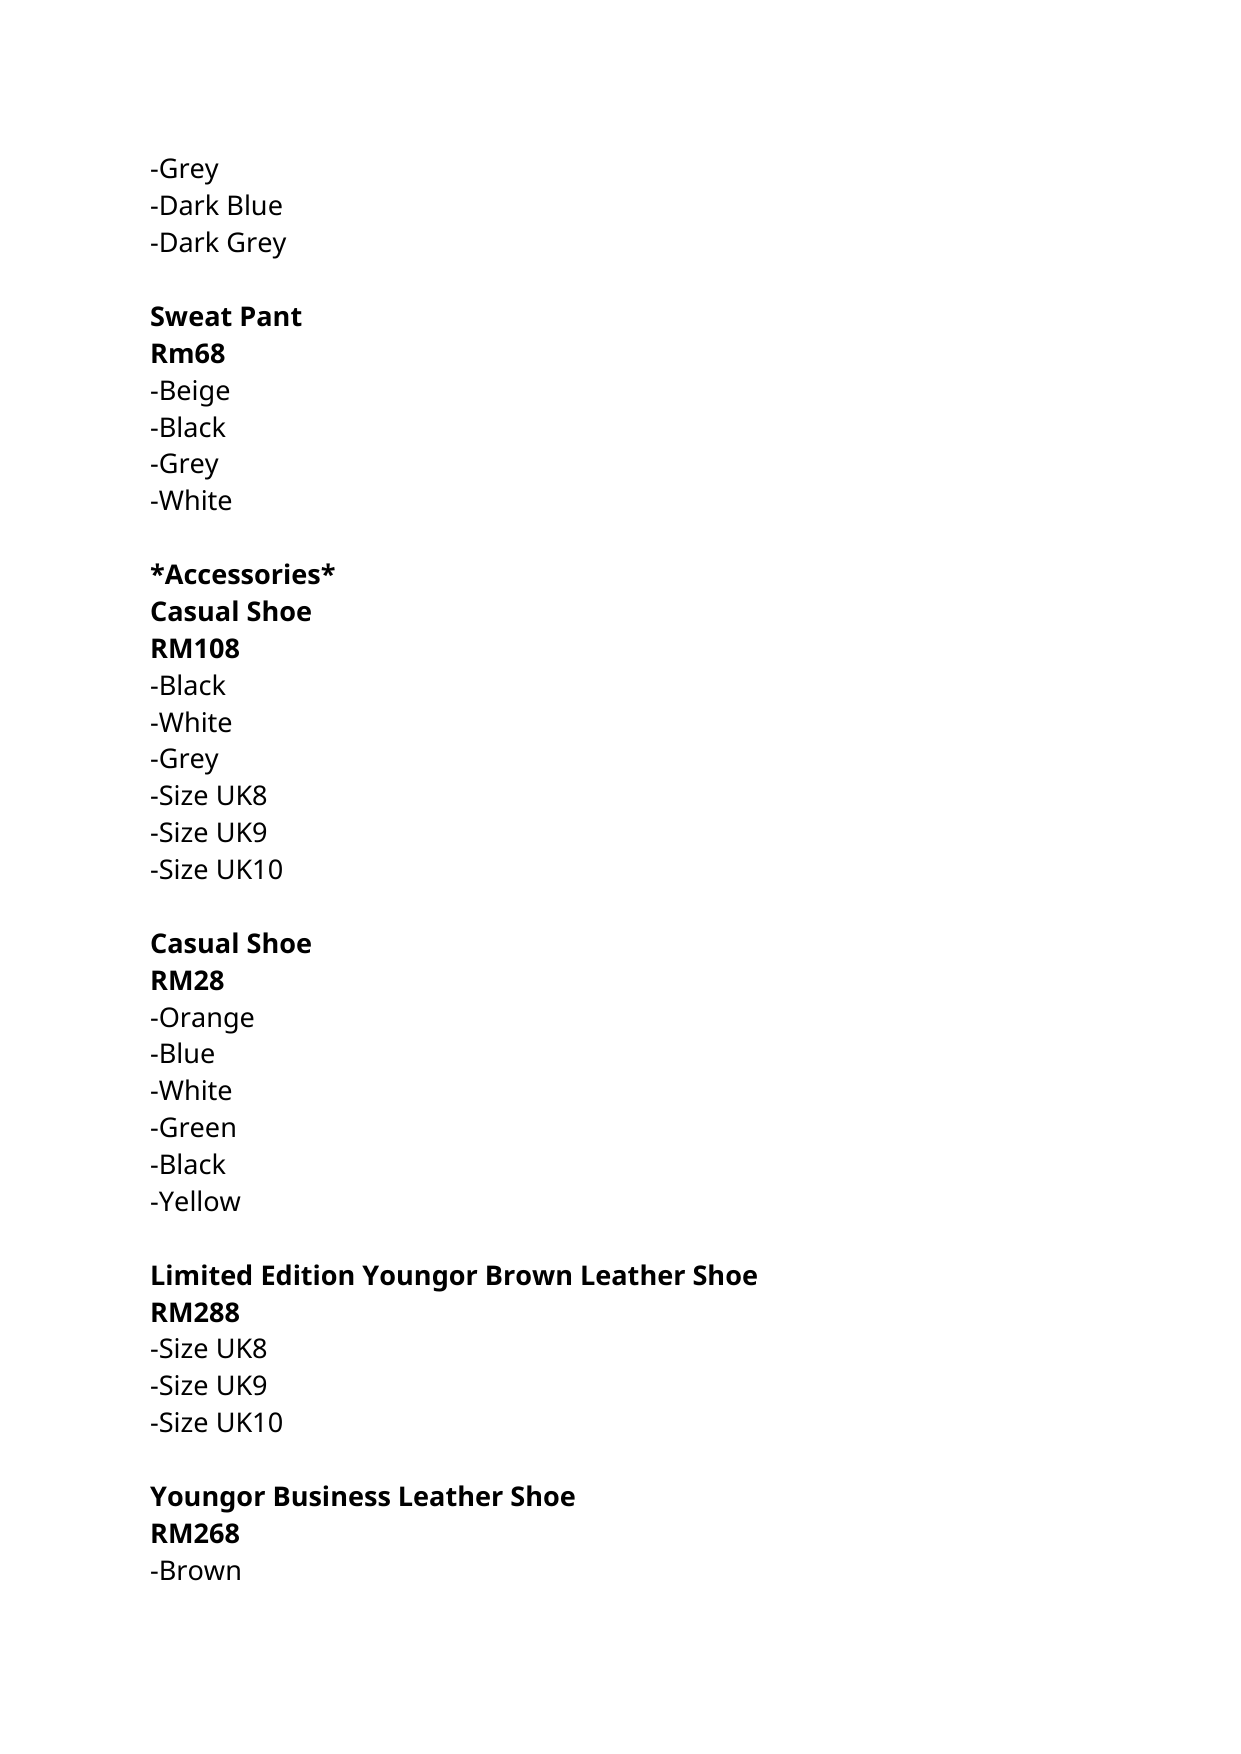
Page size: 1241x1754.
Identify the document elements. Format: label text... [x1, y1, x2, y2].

text -Yellow [150, 1182, 1090, 1219]
text -Blue [150, 1035, 1090, 1072]
text -Black [150, 666, 1090, 703]
text -Brown [150, 1551, 1090, 1588]
text -Size UK9 [150, 814, 1090, 851]
text RM288 [150, 1293, 1090, 1330]
text Casual Shoe [150, 924, 1090, 961]
text Casual Shoe [150, 592, 1090, 629]
text -Green [150, 1109, 1090, 1146]
text *Accessories* [150, 556, 1090, 592]
text RM268 [150, 1514, 1090, 1551]
text -Size UK8 [150, 777, 1090, 814]
text -Beige [150, 371, 1090, 408]
text -Size UK8 [150, 1330, 1090, 1367]
text -Size UK10 [150, 1404, 1090, 1441]
text -White [150, 1072, 1090, 1109]
text -Size UK9 [150, 1367, 1090, 1404]
text -Grey [150, 445, 1090, 482]
text -Black [150, 1146, 1090, 1182]
text Rm68 [150, 334, 1090, 371]
text -Grey [150, 150, 1090, 187]
text -White [150, 703, 1090, 740]
text Youngor Business Leather Shoe [150, 1477, 1090, 1514]
text Limited Edition Youngor Brown Leather Shoe [150, 1256, 1090, 1293]
text RM108 [150, 629, 1090, 666]
text RM28 [150, 961, 1090, 998]
text -Grey [150, 740, 1090, 777]
text -Dark Blue [150, 187, 1090, 224]
text -Dark Grey [150, 224, 1090, 261]
text Sweat Pant [150, 297, 1090, 334]
text -Orange [150, 998, 1090, 1035]
text -Size UK10 [150, 851, 1090, 887]
text -White [150, 482, 1090, 519]
text -Black [150, 408, 1090, 445]
